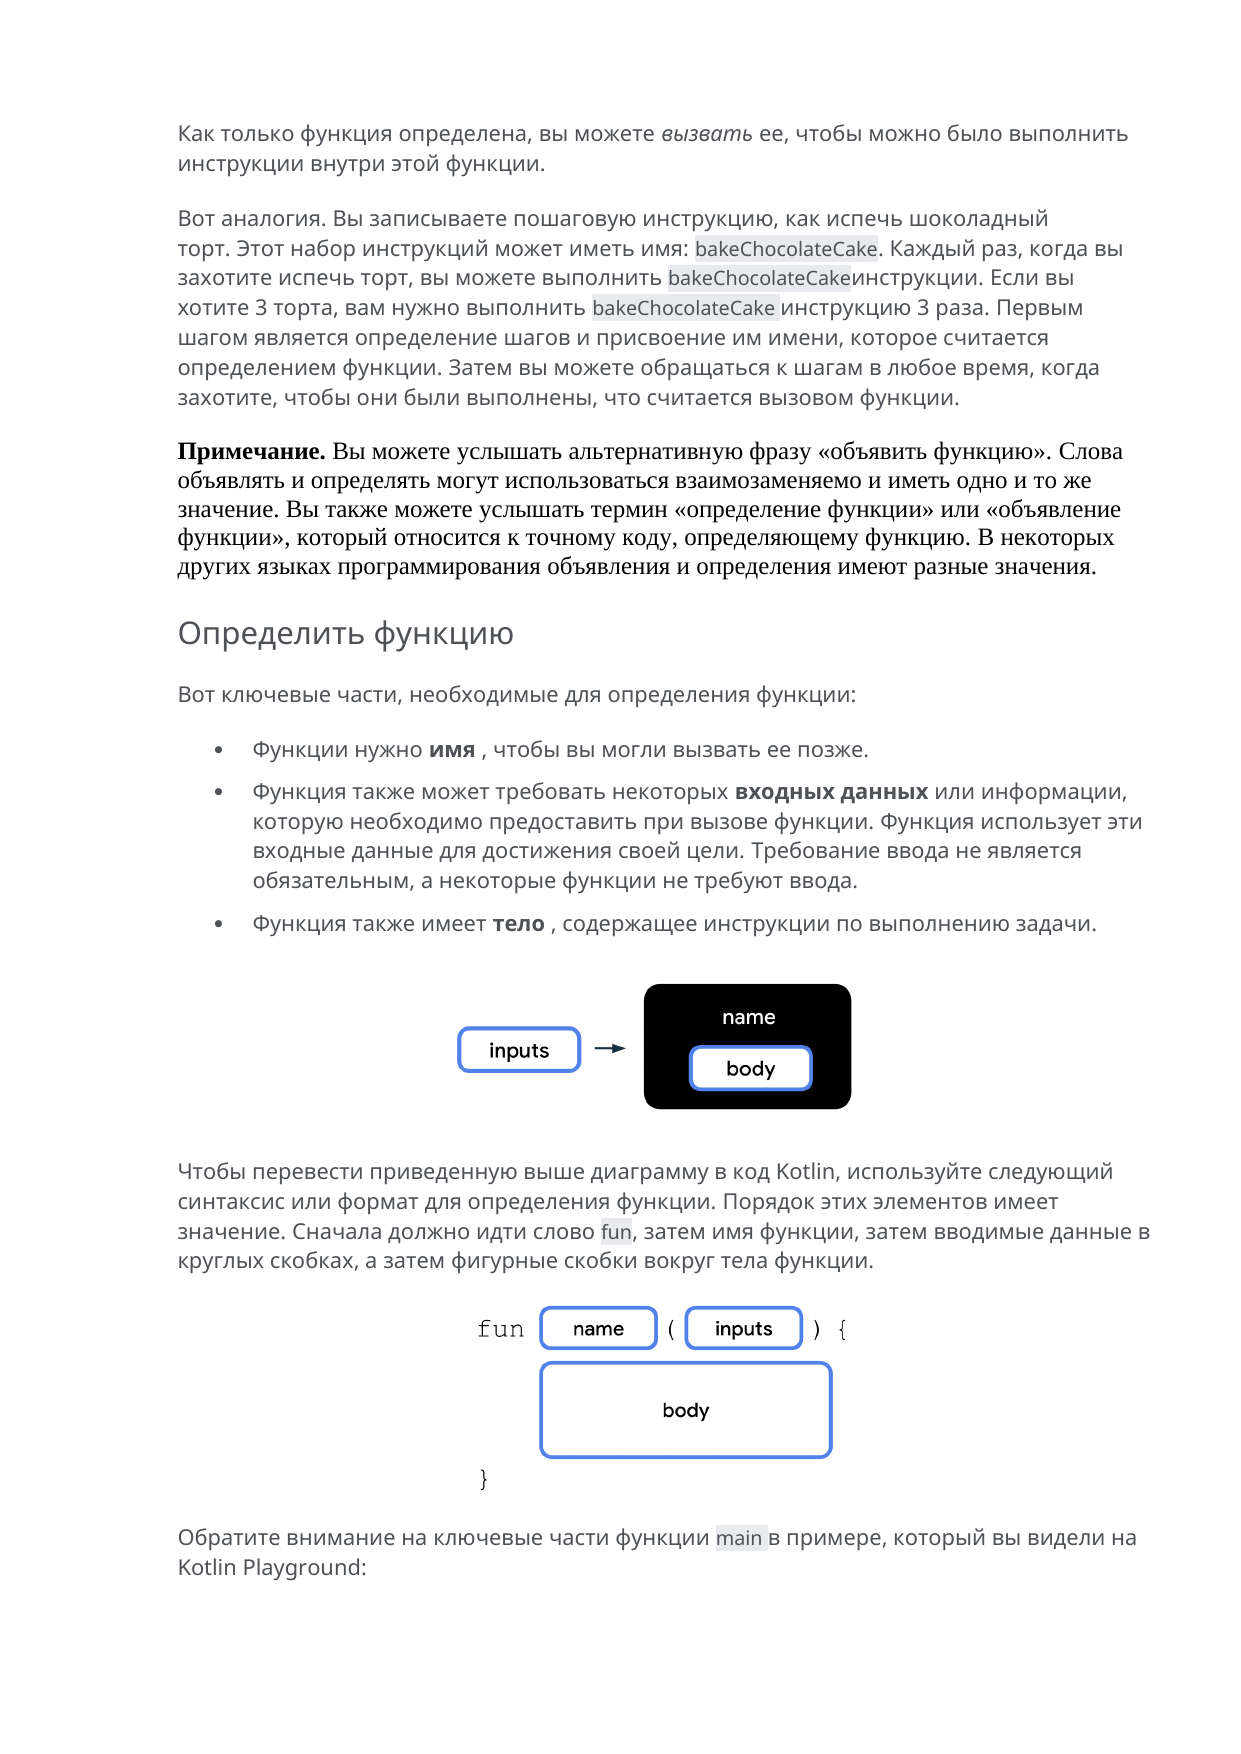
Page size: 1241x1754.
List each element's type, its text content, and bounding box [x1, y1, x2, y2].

picture [445, 962, 884, 1132]
list Функция также имеет тело , содержащее инструкции по выполнению задачи. [215, 908, 1152, 937]
picture [466, 1300, 863, 1498]
text Чтобы перевести приведенную выше диаграмму в код Kotlin, используйте следующий синтаксис или формат для определения функции. Порядок этих элементов имеет значение. Сначала должно идти слово fun, затем имя функции, затем вводимые данные в круглых скобках, а затем фигурные скобки вокруг тела функции. [177, 1156, 1152, 1275]
text Как только функция определена, вы можете вызвать ее, чтобы можно было выполнить инструкции внутри этой функции. [177, 118, 1152, 178]
text Вот аналогия. Вы записываете пошаговую инструкцию, как испечь шоколадный торт. Этот набор инструкций может иметь имя: bakeChocolateCake. Каждый раз, когда вы захотите испечь торт, вы можете выполнить bakeChocolateCakeинструкции. Если вы хотите 3 торта, вам нужно выполнить bakeChocolateCake инструкцию 3 раза. Первым шагом является определение шагов и присвоение им имени, которое считается определением функции. Затем вы можете обращаться к шагам в любое время, когда захотите, чтобы они были выполнены, что считается вызовом функции. [177, 203, 1152, 411]
text Обратите внимание на ключевые части функции main в примере, который вы видели на Kotlin Playground: [177, 1522, 1152, 1582]
text Вот ключевые части, необходимые для определения функции: [177, 679, 1152, 709]
text Примечание. Вы можете услышать альтернативную фразу «объявить функцию». Слова объявлять и определять могут использоваться взаимозаменяемо и иметь одно и то же значение. Вы также можете услышать термин «определение функции» или «объявление функции», который относится к точному коду, определяющему функцию. В некоторых других языках программирования объявления и определения имеют разные значения. [177, 436, 1152, 580]
subtitle Определить функцию [177, 611, 1152, 654]
list Функции нужно имя , чтобы вы могли вызвать ее позже. [215, 734, 1152, 763]
list Функция также может требовать некоторых входных данных или информации, которую необходимо предоставить при вызове функции. Функция использует эти входные данные для достижения своей цели. Требование ввода не является обязательным, а некоторые функции не требуют ввода. [215, 776, 1152, 895]
